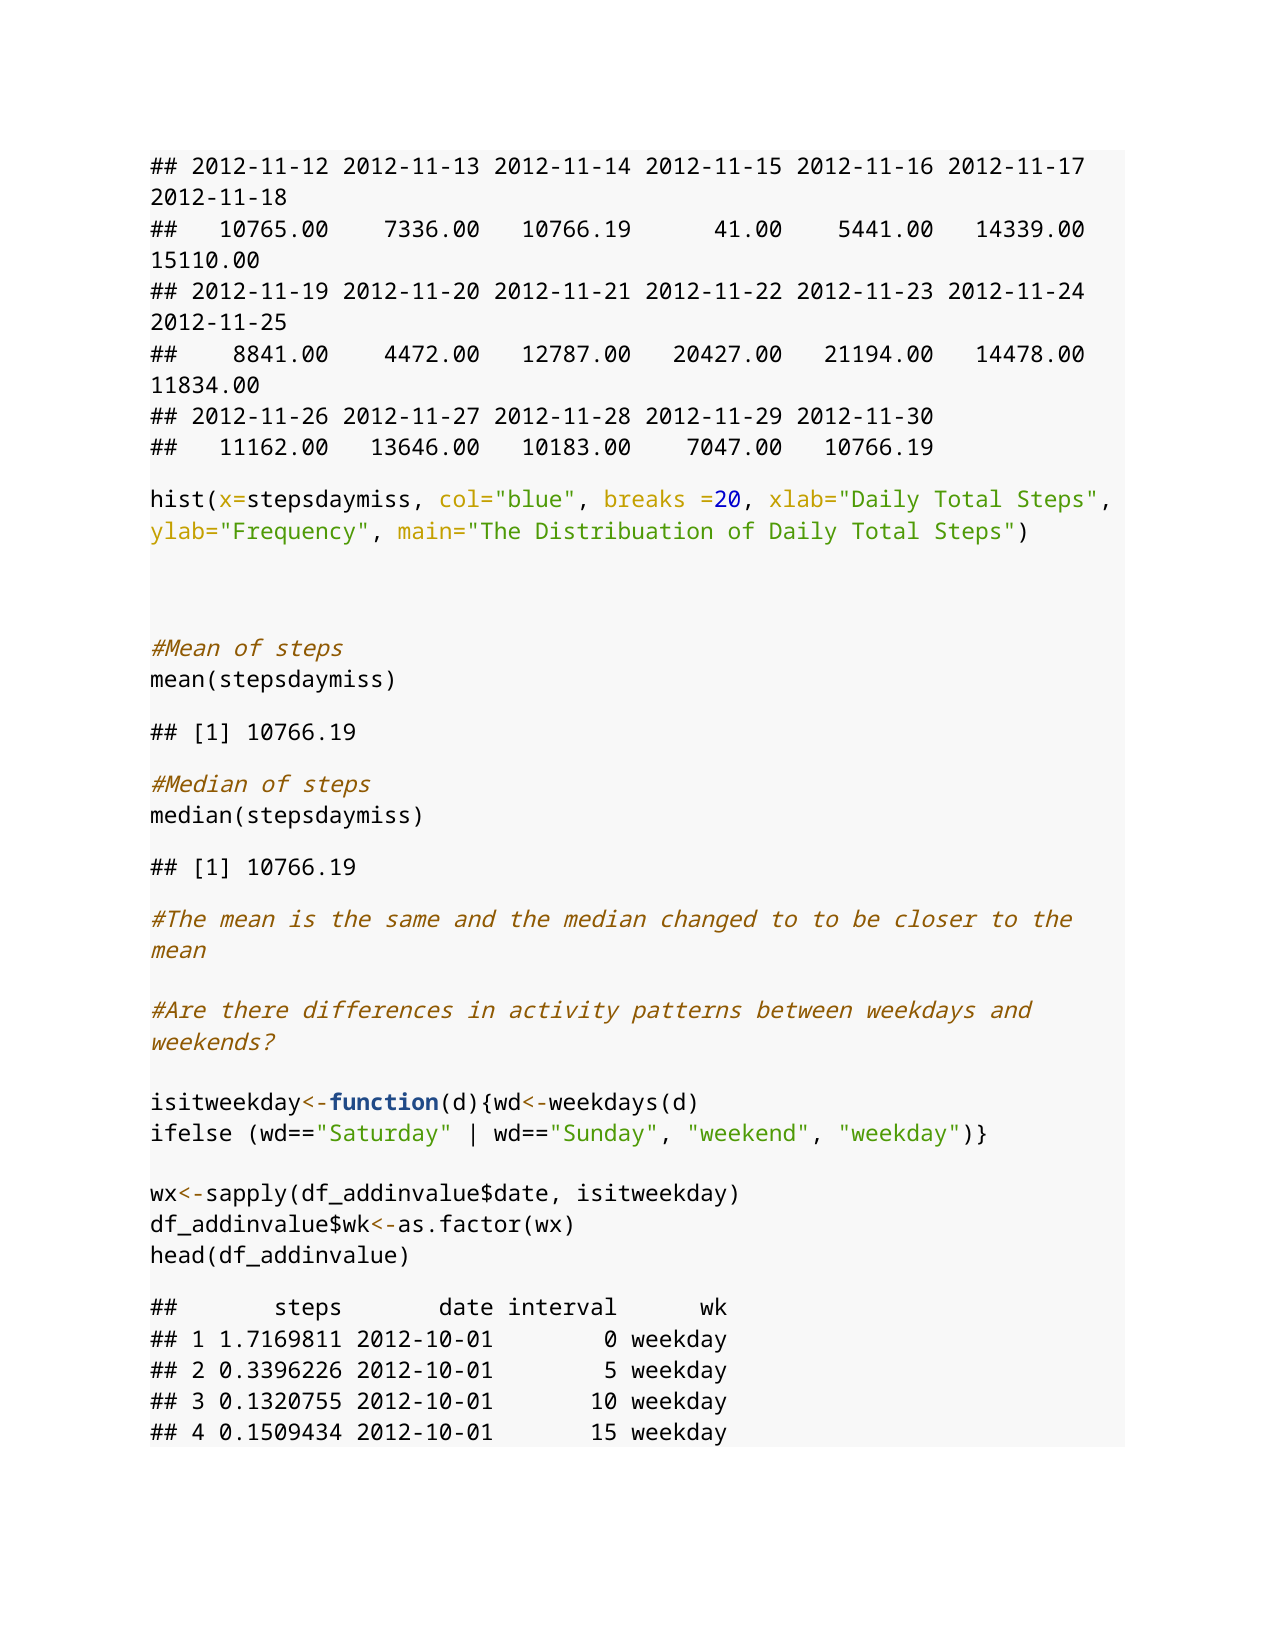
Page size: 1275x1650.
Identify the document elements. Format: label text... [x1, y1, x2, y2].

text #The mean is the same and the median changed to to be closer to the mean #Are there differences in activity patterns between weekdays and weekends? isitweekday<-function(d){wd<-weekdays(d) ifelse (wd=="Saturday" | wd=="Sunday", "weekend", "weekday")} wx<-sapply(df_addinvalue$date, isitweekday) df_addinvalue$wk<-as.factor(wx) head(df_addinvalue) [150, 903, 1125, 1270]
text #Median of steps median(stepsdaymiss) [150, 767, 1125, 830]
text ## [1] 10766.19 [150, 715, 1125, 747]
text hist(x=stepsdaymiss, col="blue", breaks =20, xlab="Daily Total Steps", ylab="Frequency", main="The Distribuation of Daily Total Steps") #Mean of steps mean(stepsdaymiss) [150, 483, 1125, 694]
text ## [1] 10766.19 [150, 851, 1125, 882]
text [150, 150, 1125, 462]
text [150, 1291, 1125, 1447]
